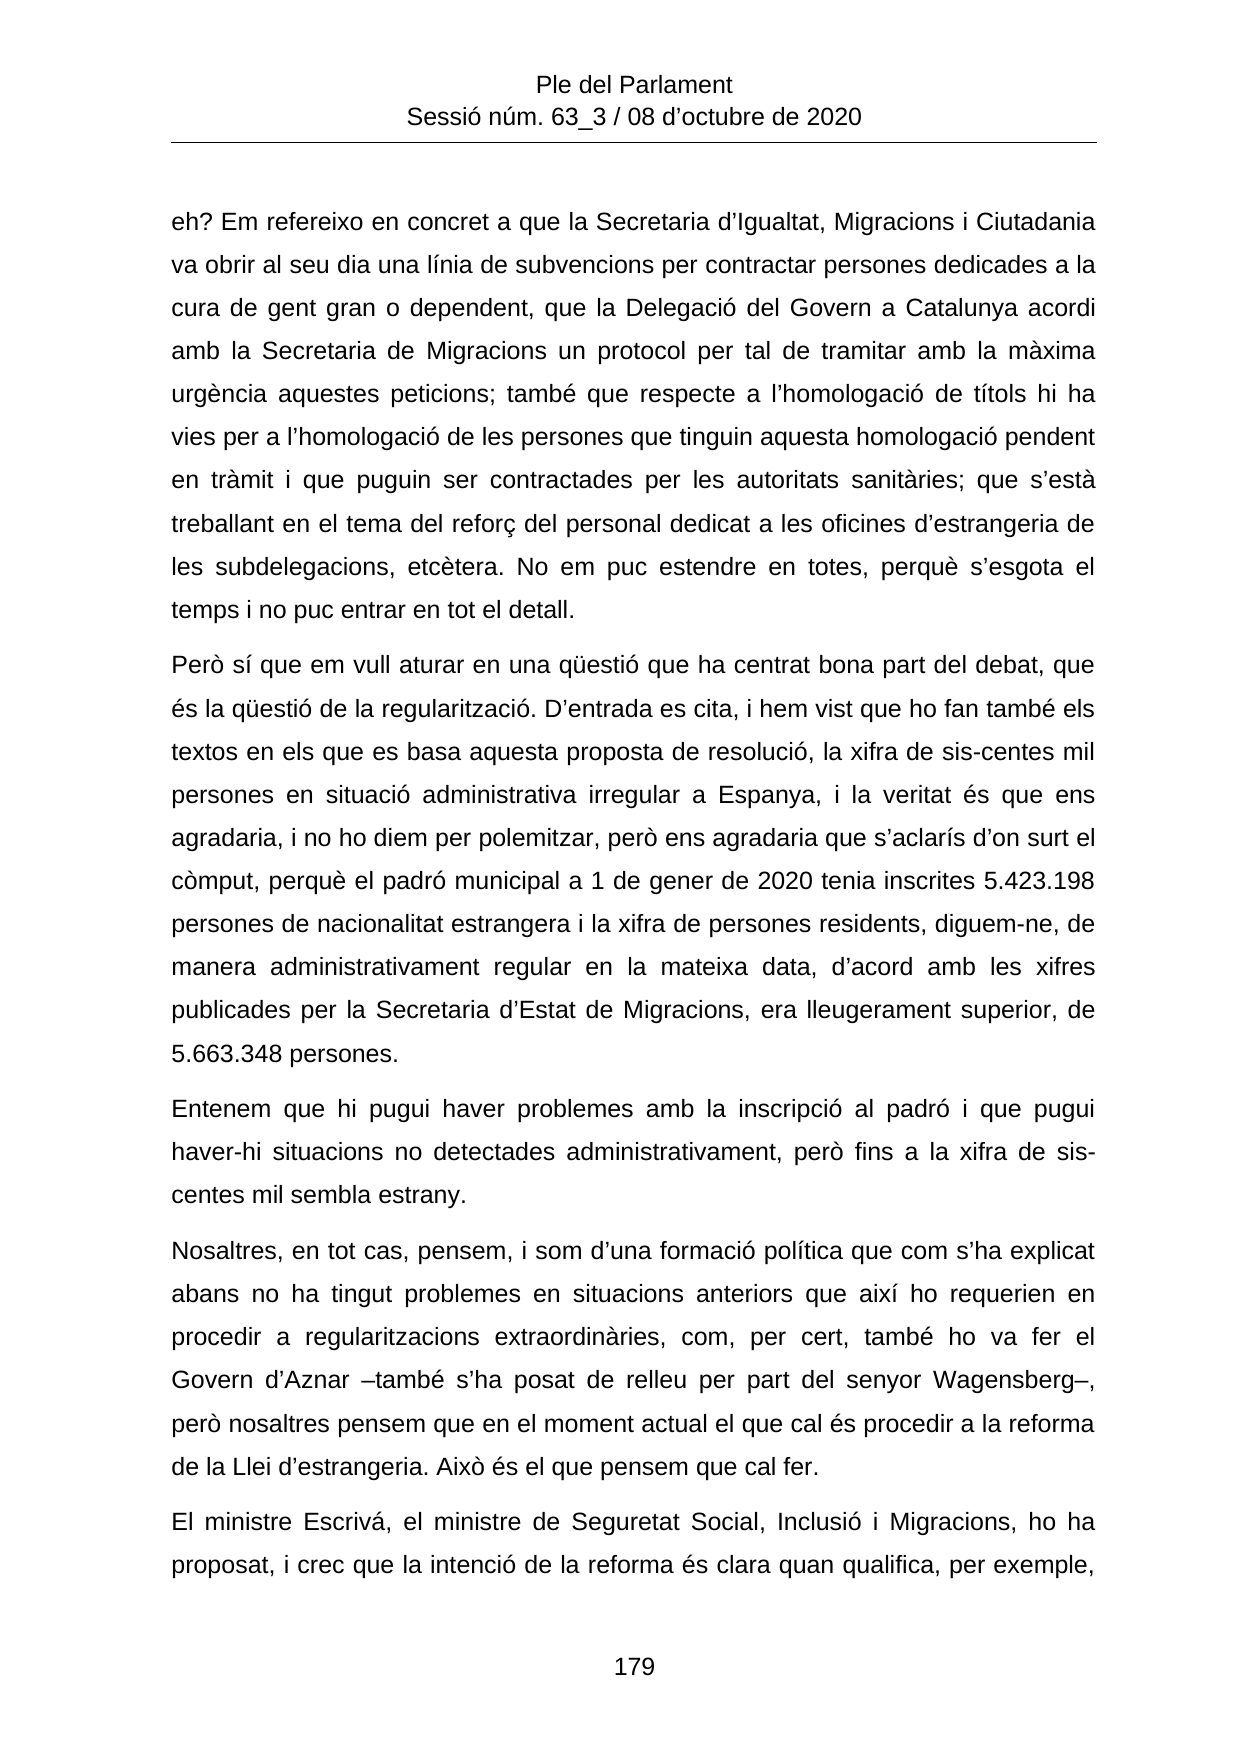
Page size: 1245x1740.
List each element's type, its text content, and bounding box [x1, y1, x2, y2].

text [171, 1507, 1097, 1579]
text Entenem que hi pugui haver problemes amb la inscripció al padró i que pugui haver-hi situacions no detectades administrativament, però fins a la xifra de sis-centes mil sembla estrany. [171, 1094, 1097, 1209]
text Però sí que em vull aturar en una qüestió que ha centrat bona part del debat, que és la qüestió de la regularització. D’entrada es cita, i hem vist que ho fan també els textos en els que es basa aquesta proposta de resolució, la xifra de sis-centes mil persones en situació administrativa irregular a Espanya, i la veritat és que ens agradaria, i no ho diem per polemitzar, però ens agradaria que s’aclarís d’on surt el còmput, perquè el padró municipal a 1 de gener de 2020 tenia inscrites 5.423.198 persones de nacionalitat estrangera i la xifra de persones residents, diguem-ne, de manera administrativament regular en la mateixa data, d’acord amb les xifres publicades per la Secretaria d’Estat de Migracions, era lleugerament superior, de 5.663.348 persones. [171, 651, 1097, 1067]
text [171, 207, 1097, 624]
text Nosaltres, en tot cas, pensem, i som d’una formació política que com s’ha explicat abans no ha tingut problemes en situacions anteriors que així ho requerien en procedir a regularitzacions extraordinàries, com, per cert, també ho va fer el Govern d’Aznar –també s’ha posat de relleu per part del senyor Wagensberg–, però nosaltres pensem que en el moment actual el que cal és procedir a la reforma de la Llei d’estrangeria. Això és el que pensem que cal fer. [171, 1236, 1097, 1481]
